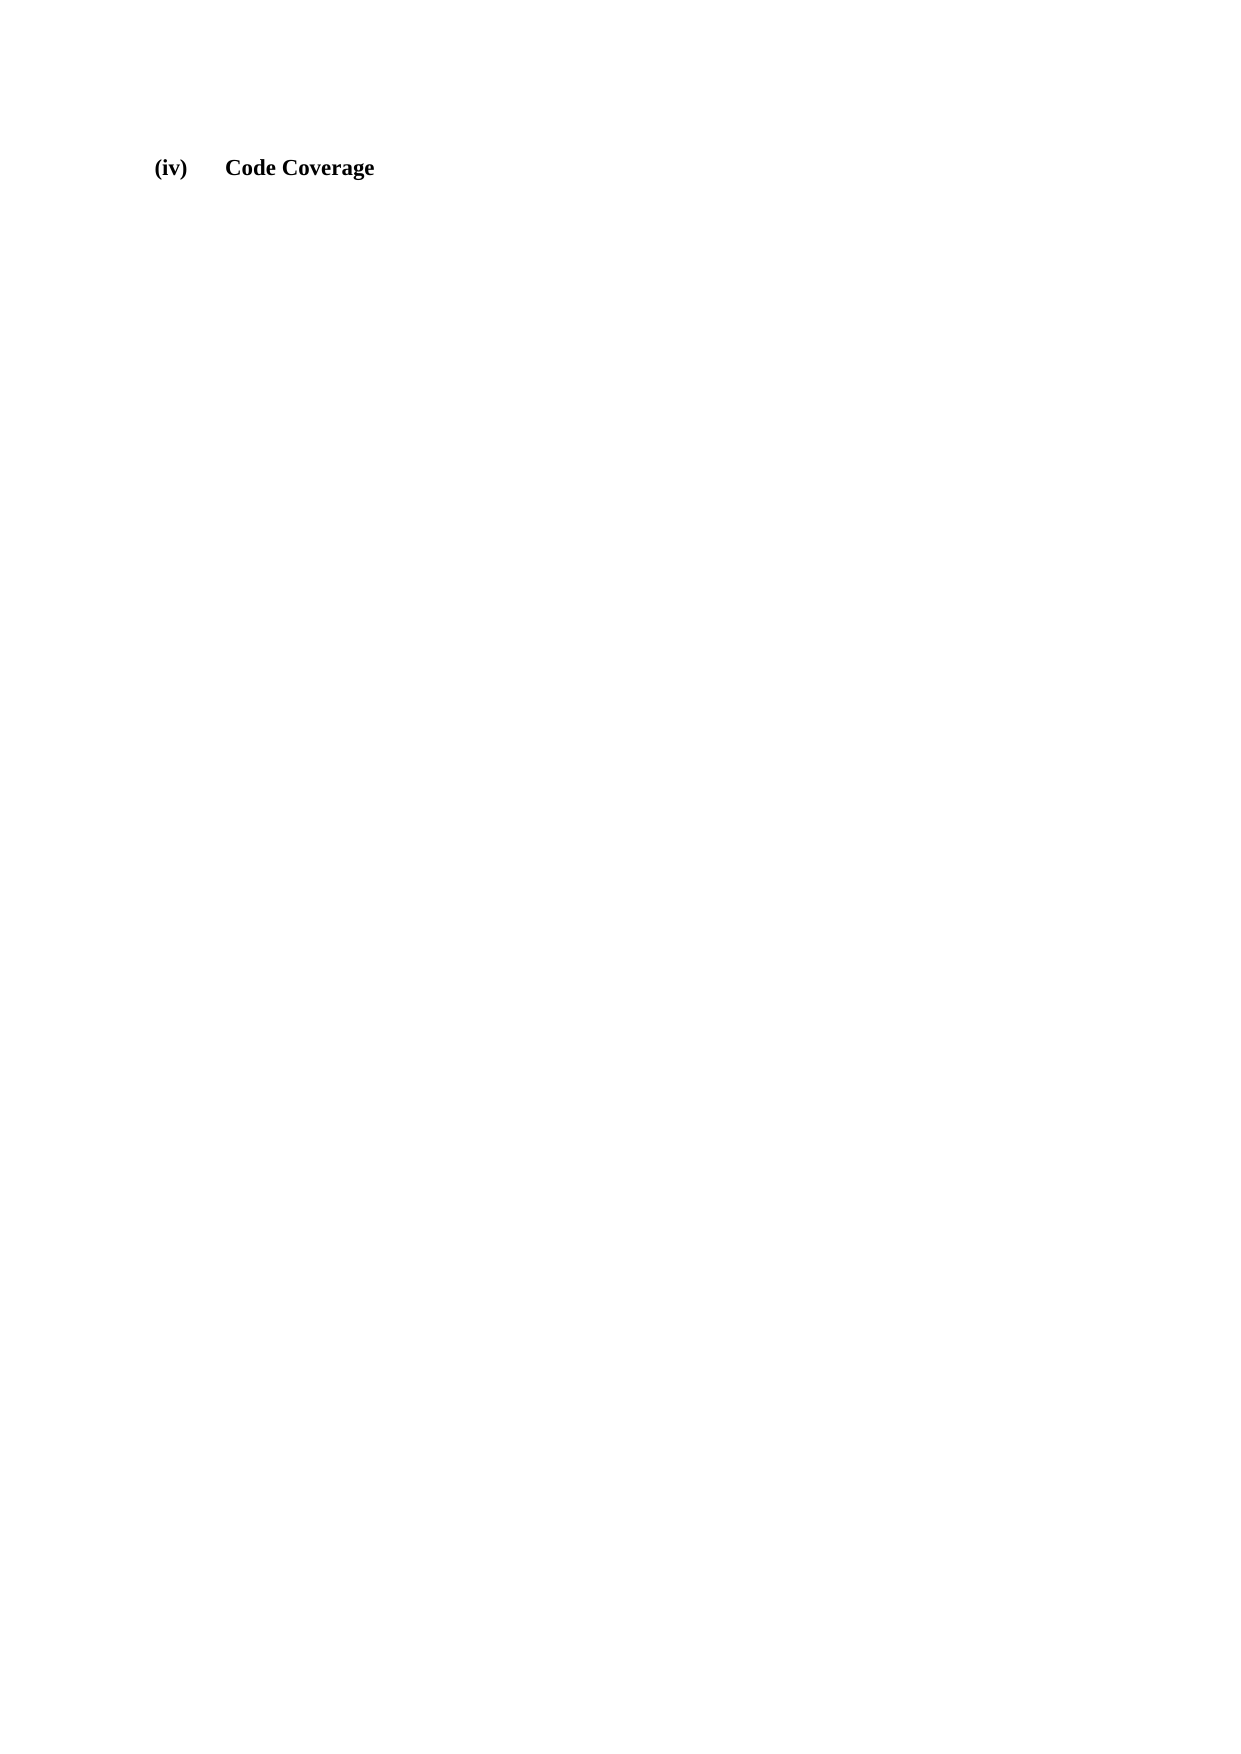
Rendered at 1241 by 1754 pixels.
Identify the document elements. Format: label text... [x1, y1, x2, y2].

subtitle Code Coverage [187, 154, 1090, 181]
